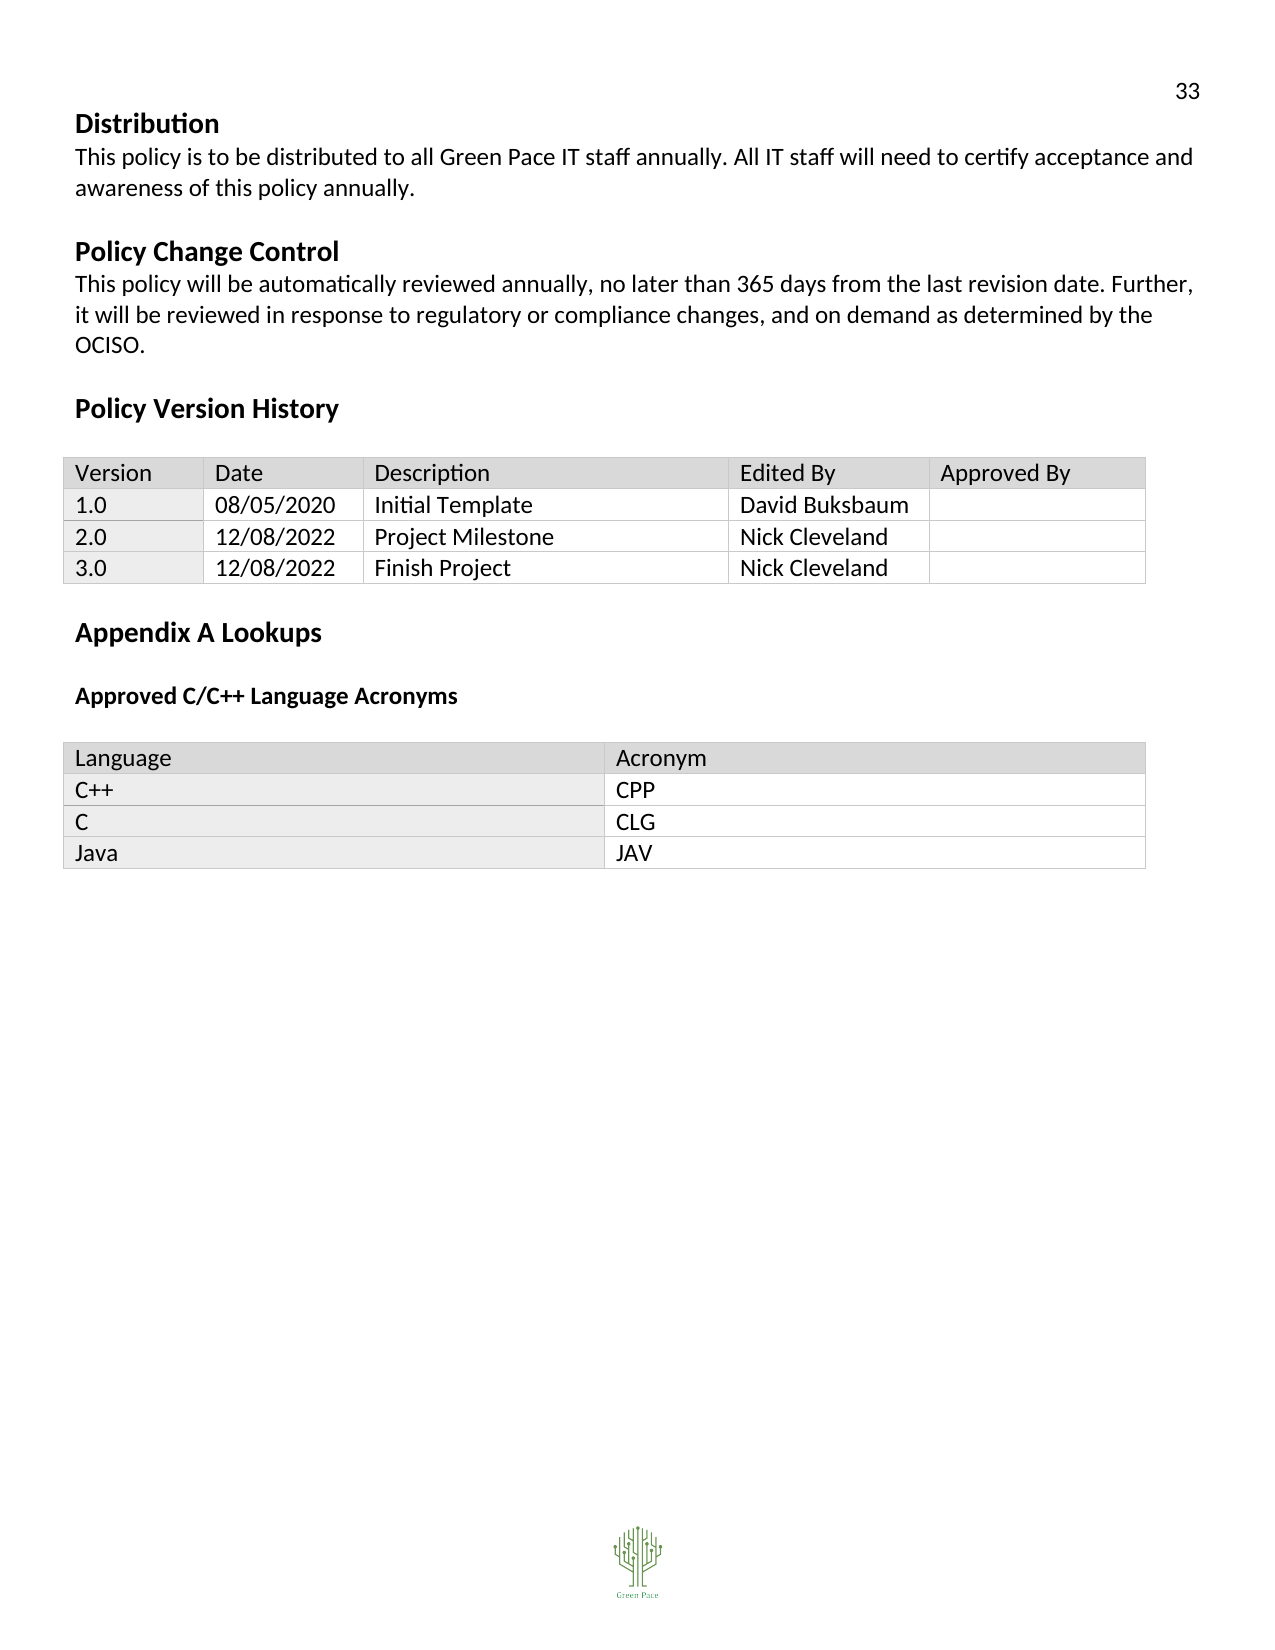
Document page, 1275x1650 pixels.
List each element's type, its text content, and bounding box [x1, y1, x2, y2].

subtitle Distribution [75, 106, 1200, 141]
table_header Language [64, 743, 604, 773]
table_cell [930, 489, 1145, 520]
table_header Edited By [729, 458, 929, 488]
table_cell 3.0 [64, 552, 203, 583]
table_cell David Buksbaum [729, 489, 929, 520]
table_cell [930, 521, 1145, 551]
table_cell Finish Project [364, 552, 728, 583]
table_cell Initial Template [364, 489, 728, 520]
table_cell Nick Cleveland [729, 552, 929, 583]
table_cell [930, 552, 1145, 583]
table_cell 12/08/2022 [204, 521, 363, 551]
table_cell Nick Cleveland [729, 521, 929, 551]
table_cell CPP [605, 774, 1145, 805]
subtitle Policy Change Control [75, 233, 1200, 268]
table_cell 12/08/2022 [204, 552, 363, 583]
picture [605, 1521, 670, 1606]
table_header Acronym [605, 743, 1145, 773]
subtitle Policy Version History [75, 390, 1200, 426]
table_cell 1.0 [64, 489, 203, 520]
table_cell CLG [605, 806, 1145, 836]
table_header Description [364, 458, 728, 488]
text This policy is to be distributed to all Green Pace IT staff annually. All IT staff will need to certify acceptance and awareness of this policy annually. [75, 141, 1200, 202]
table_cell Java [64, 837, 604, 868]
subtitle Approved C/C++ Language Acronyms [75, 681, 1200, 711]
table_header Date [204, 458, 363, 488]
table_cell 2.0 [64, 521, 203, 551]
subtitle Appendix A Lookups [75, 614, 1200, 650]
table_header Version [64, 458, 203, 488]
text This policy will be automatically reviewed annually, no later than 365 days from the last revision date. Further, it will be reviewed in response to regulatory or compliance changes, and on demand as determined by the OCISO. [75, 268, 1200, 360]
table_cell JAV [605, 837, 1145, 868]
table_header Approved By [930, 458, 1145, 488]
table_cell C++ [64, 774, 604, 805]
table_cell C [64, 806, 604, 836]
table_cell Project Milestone [364, 521, 728, 551]
table_cell 08/05/2020 [204, 489, 363, 520]
